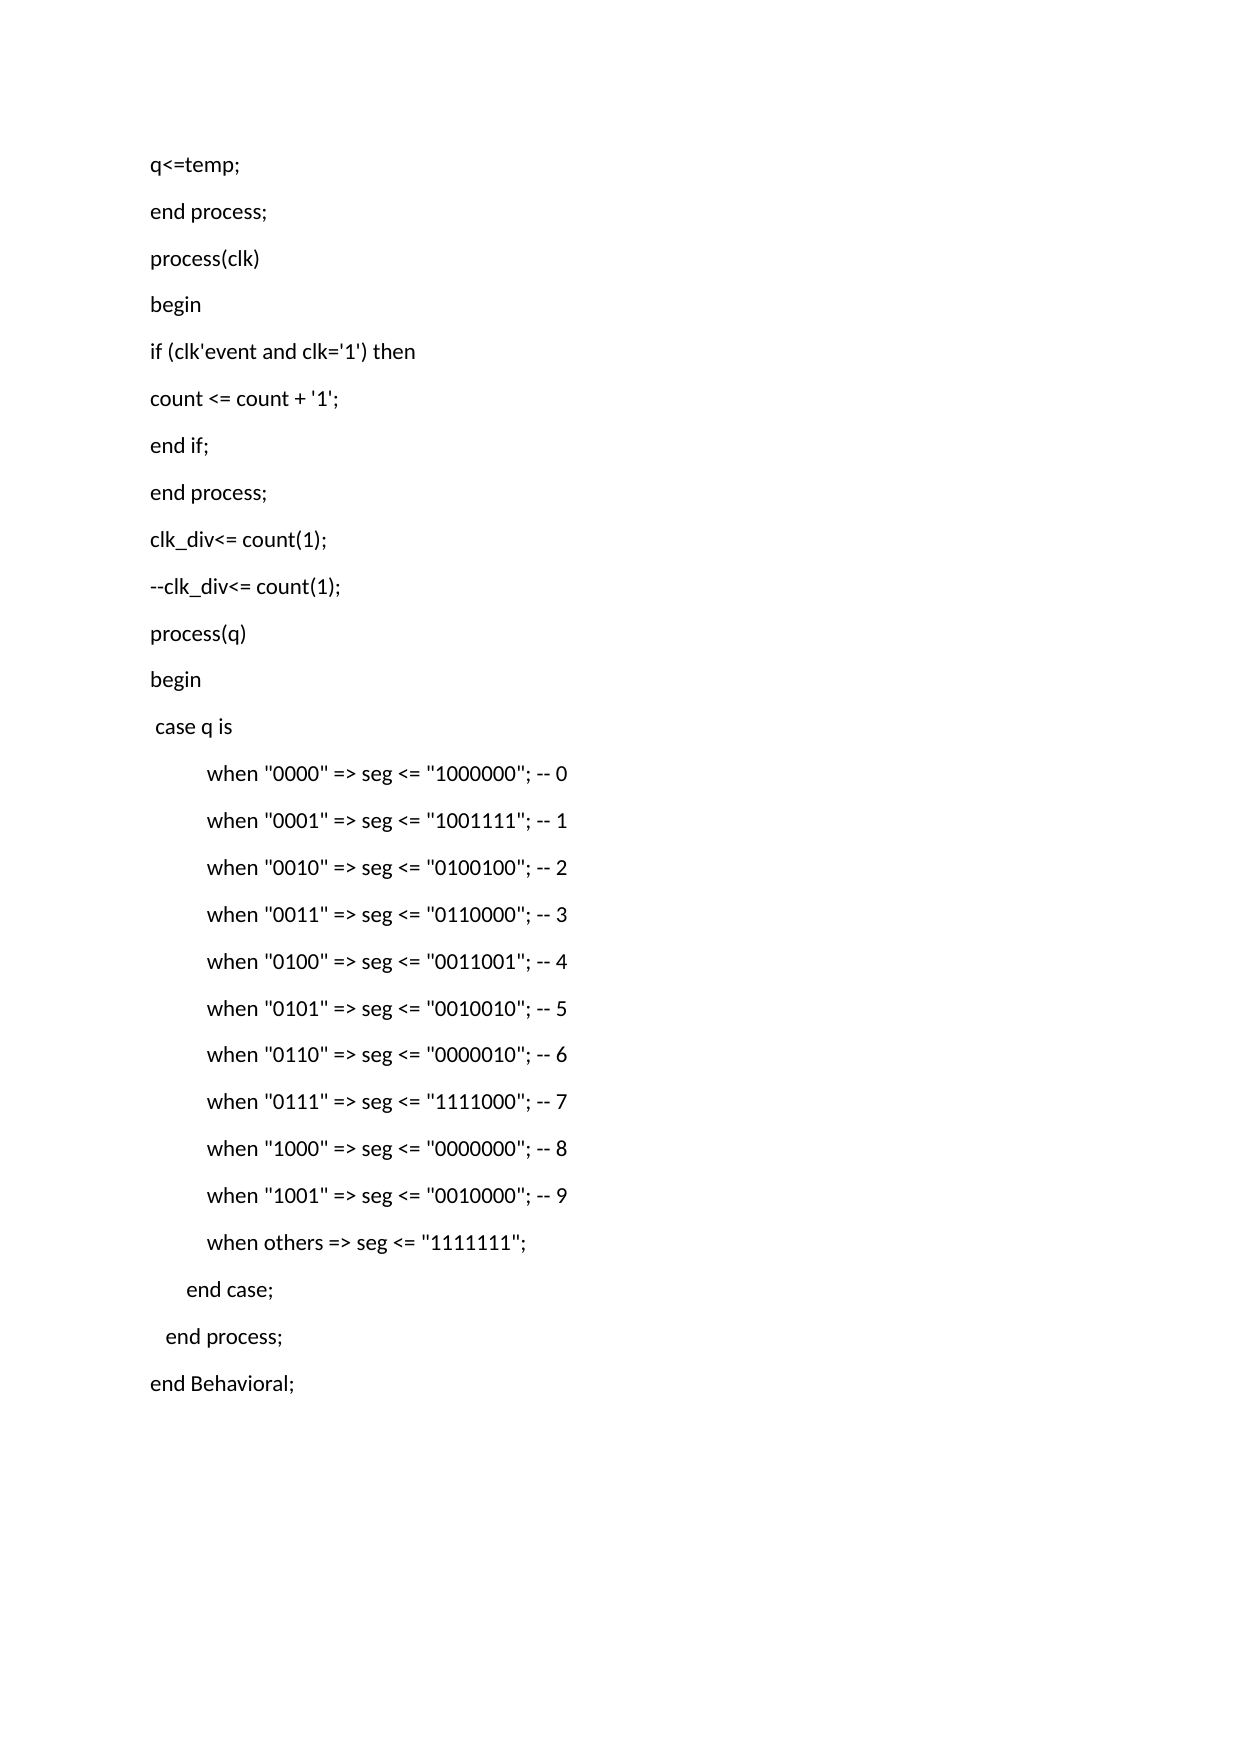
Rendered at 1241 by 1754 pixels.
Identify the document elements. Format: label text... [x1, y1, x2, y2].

text when "1000" => seg <= "0000000"; -- 8 [150, 1134, 1090, 1162]
text when "0100" => seg <= "0011001"; -- 4 [150, 947, 1090, 975]
text process(q) [150, 619, 1090, 647]
text when others => seg <= "1111111"; [150, 1228, 1090, 1256]
text when "0110" => seg <= "0000010"; -- 6 [150, 1041, 1090, 1069]
text when "1001" => seg <= "0010000"; -- 9 [150, 1181, 1090, 1209]
text end process; [150, 197, 1090, 225]
text when "0111" => seg <= "1111000"; -- 7 [150, 1087, 1090, 1116]
text when "0010" => seg <= "0100100"; -- 2 [150, 853, 1090, 881]
text when "0000" => seg <= "1000000"; -- 0 [150, 759, 1090, 787]
text end Behavioral; [150, 1369, 1090, 1397]
text when "0101" => seg <= "0010010"; -- 5 [150, 994, 1090, 1022]
text if (clk'event and clk='1') then [150, 337, 1090, 366]
text end if; [150, 431, 1090, 459]
text end process; [150, 478, 1090, 506]
text process(clk) [150, 244, 1090, 272]
text case q is [150, 712, 1090, 741]
text clk_div<= count(1); [150, 525, 1090, 553]
text when "0011" => seg <= "0110000"; -- 3 [150, 900, 1090, 928]
text when "0001" => seg <= "1001111"; -- 1 [150, 806, 1090, 834]
text begin [150, 291, 1090, 319]
text end case; [150, 1275, 1090, 1303]
text q<=temp; [150, 150, 1090, 178]
text end process; [150, 1322, 1090, 1350]
text --clk_div<= count(1); [150, 572, 1090, 600]
text count <= count + '1'; [150, 384, 1090, 412]
text begin [150, 666, 1090, 694]
